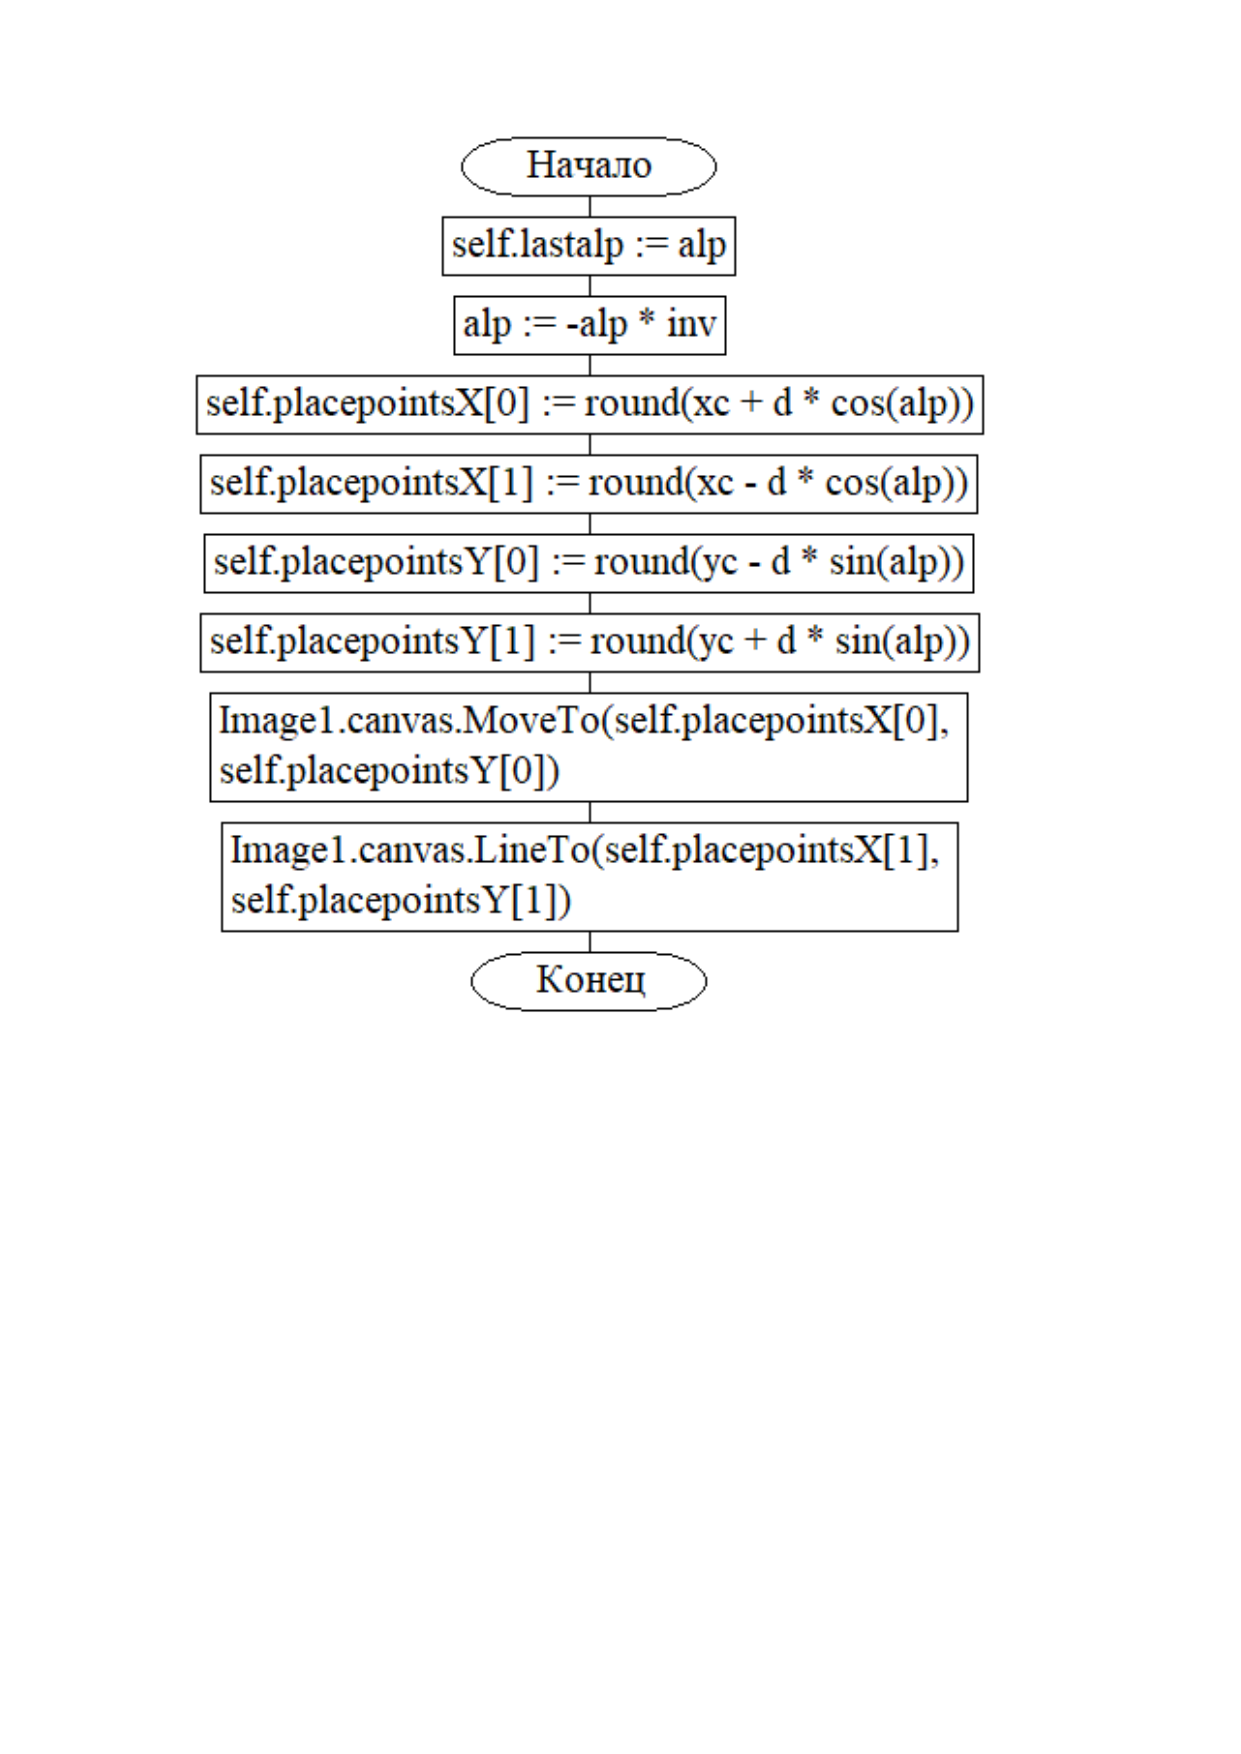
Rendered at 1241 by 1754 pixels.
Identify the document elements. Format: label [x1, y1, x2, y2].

picture [177, 118, 1002, 1132]
